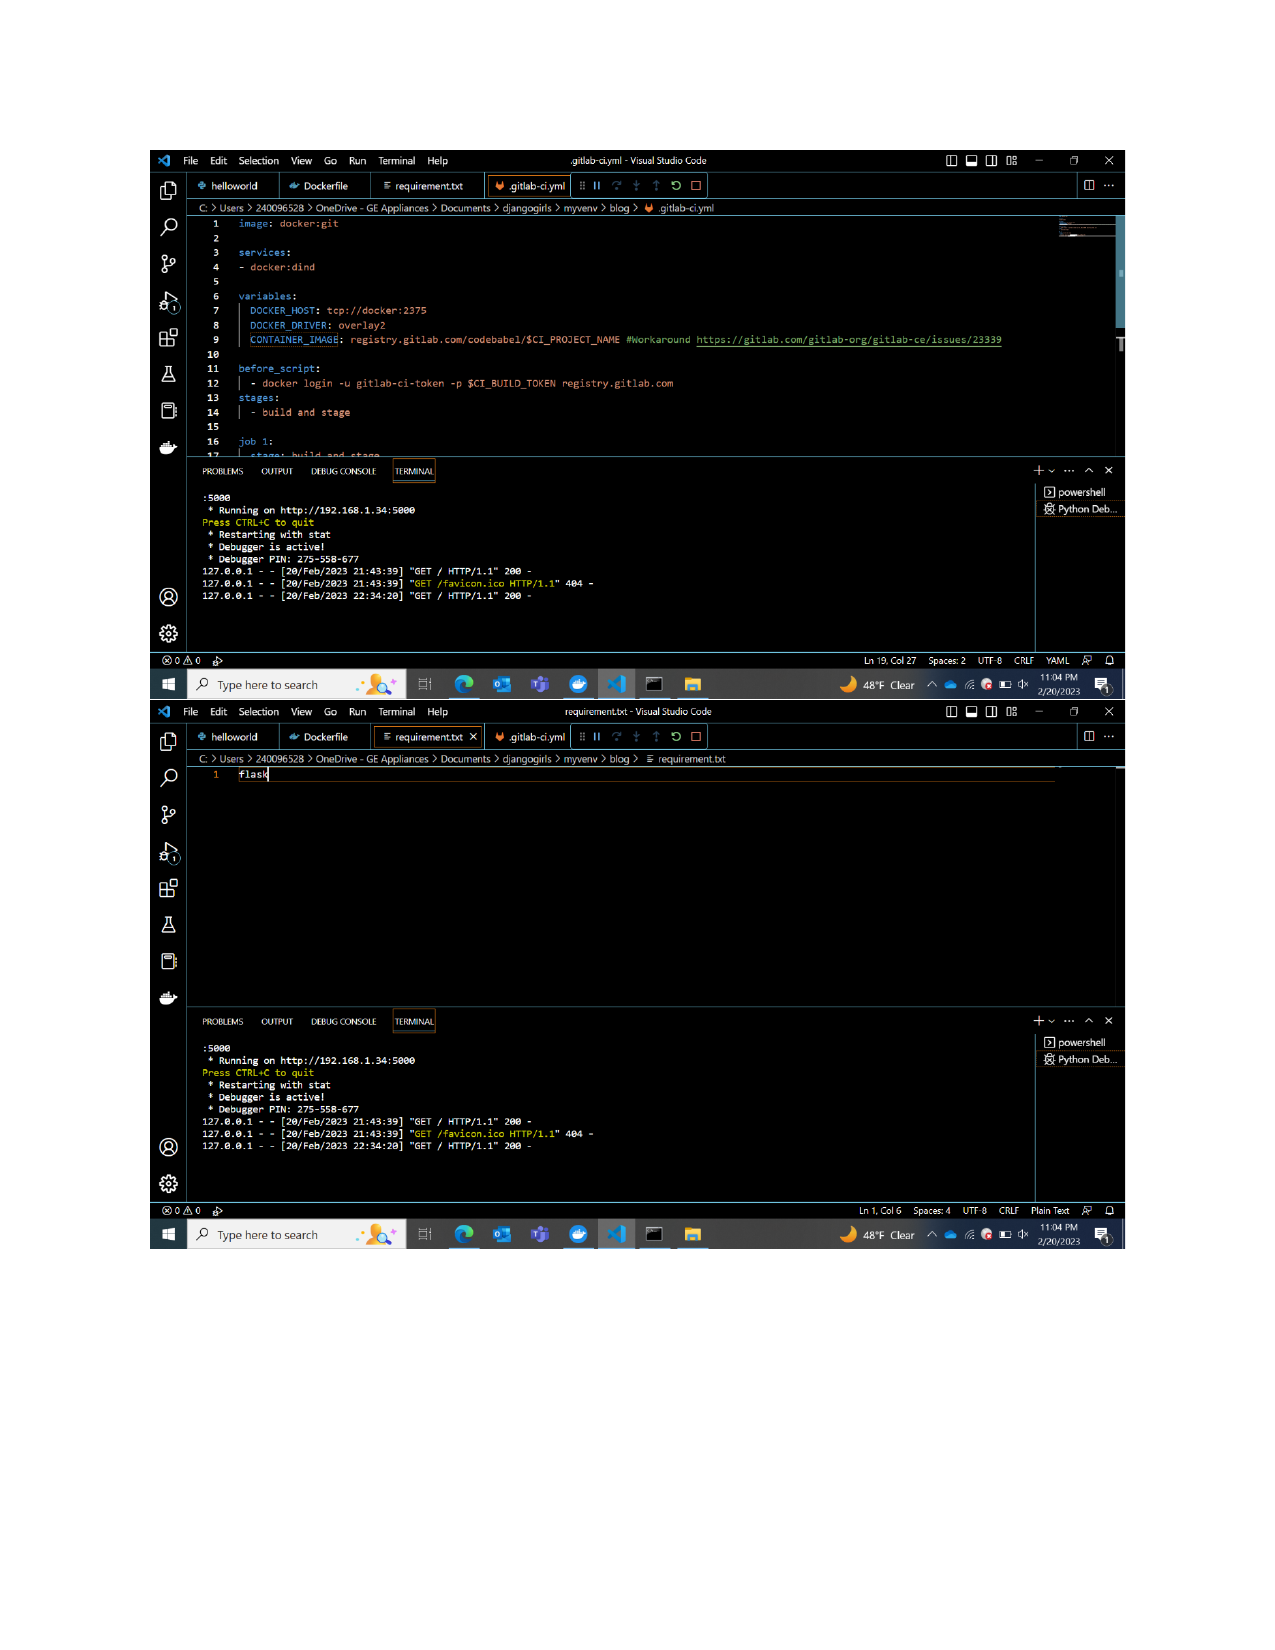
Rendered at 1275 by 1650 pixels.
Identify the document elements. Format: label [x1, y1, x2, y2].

picture [150, 700, 1125, 1249]
picture [150, 150, 1125, 699]
